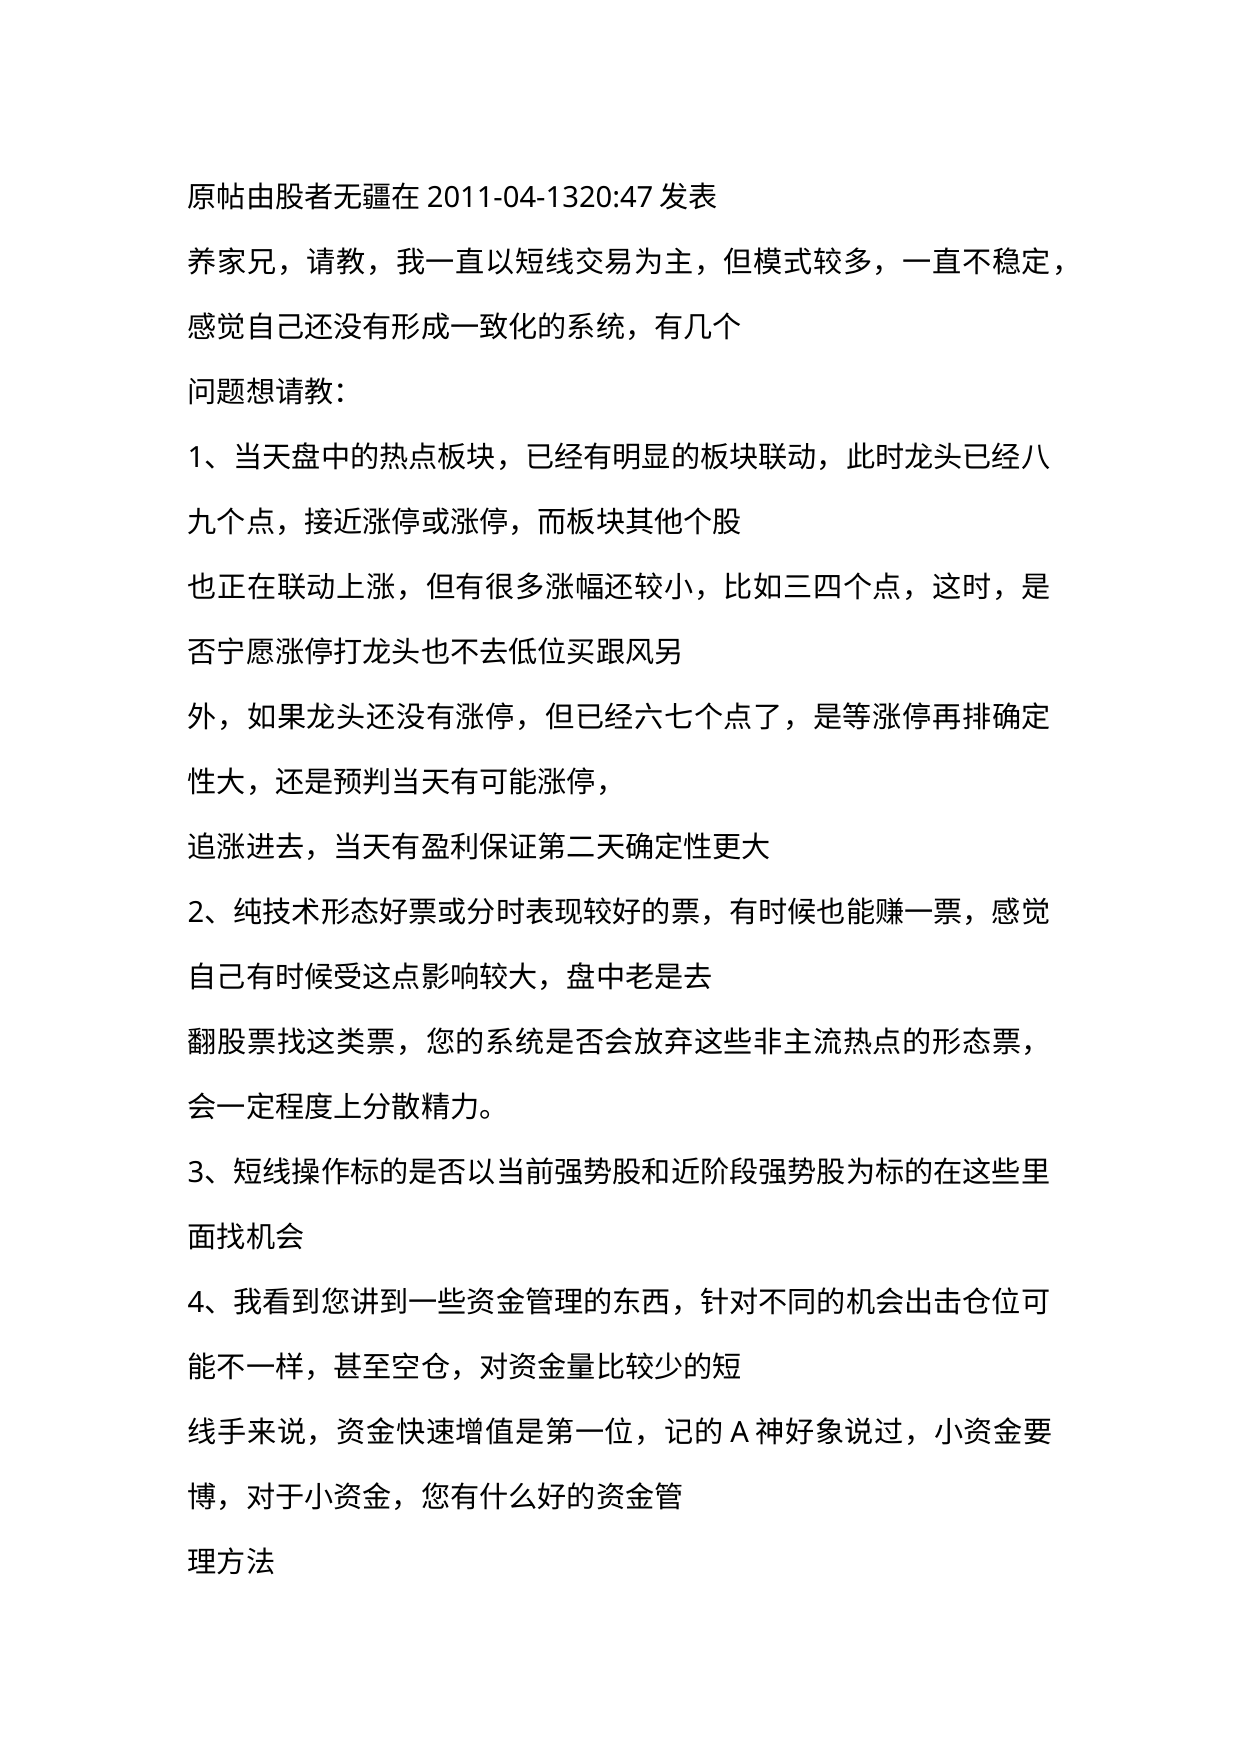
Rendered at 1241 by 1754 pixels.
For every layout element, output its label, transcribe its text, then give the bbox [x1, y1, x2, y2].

text 4、我看到您讲到一些资金管理的东西，针对不同的机会出击仓位可能不一样，甚至空仓，对资金量比较少的短 [187, 1267, 1053, 1397]
text 1、当天盘中的热点板块，已经有明显的板块联动，此时龙头已经八九个点，接近涨停或涨停，而板块其他个股 [187, 422, 1053, 552]
text 2、纯技术形态好票或分时表现较好的票，有时候也能赚一票，感觉自己有时候受这点影响较大，盘中老是去 [187, 877, 1053, 1007]
text 线手来说，资金快速增值是第一位，记的A神好象说过，小资金要博，对于小资金，您有什么好的资金管 [187, 1397, 1053, 1527]
text 外，如果龙头还没有涨停，但已经六七个点了，是等涨停再排确定性大，还是预判当天有可能涨停， [187, 682, 1053, 812]
text 追涨进去，当天有盈利保证第二天确定性更大 [187, 812, 1053, 877]
text 翻股票找这类票，您的系统是否会放弃这些非主流热点的形态票，会一定程度上分散精力。 [187, 1007, 1053, 1137]
text 原帖由股者无疆在2011-04-1320:47发表 [187, 162, 1053, 227]
text 也正在联动上涨，但有很多涨幅还较小，比如三四个点，这时，是否宁愿涨停打龙头也不去低位买跟风另 [187, 552, 1053, 682]
text 养家兄，请教，我一直以短线交易为主，但模式较多，一直不稳定，感觉自己还没有形成一致化的系统，有几个 [187, 227, 1053, 357]
text 3、短线操作标的是否以当前强势股和近阶段强势股为标的在这些里面找机会 [187, 1137, 1053, 1267]
text 理方法 [187, 1527, 1053, 1592]
text 问题想请教： [187, 357, 1053, 422]
